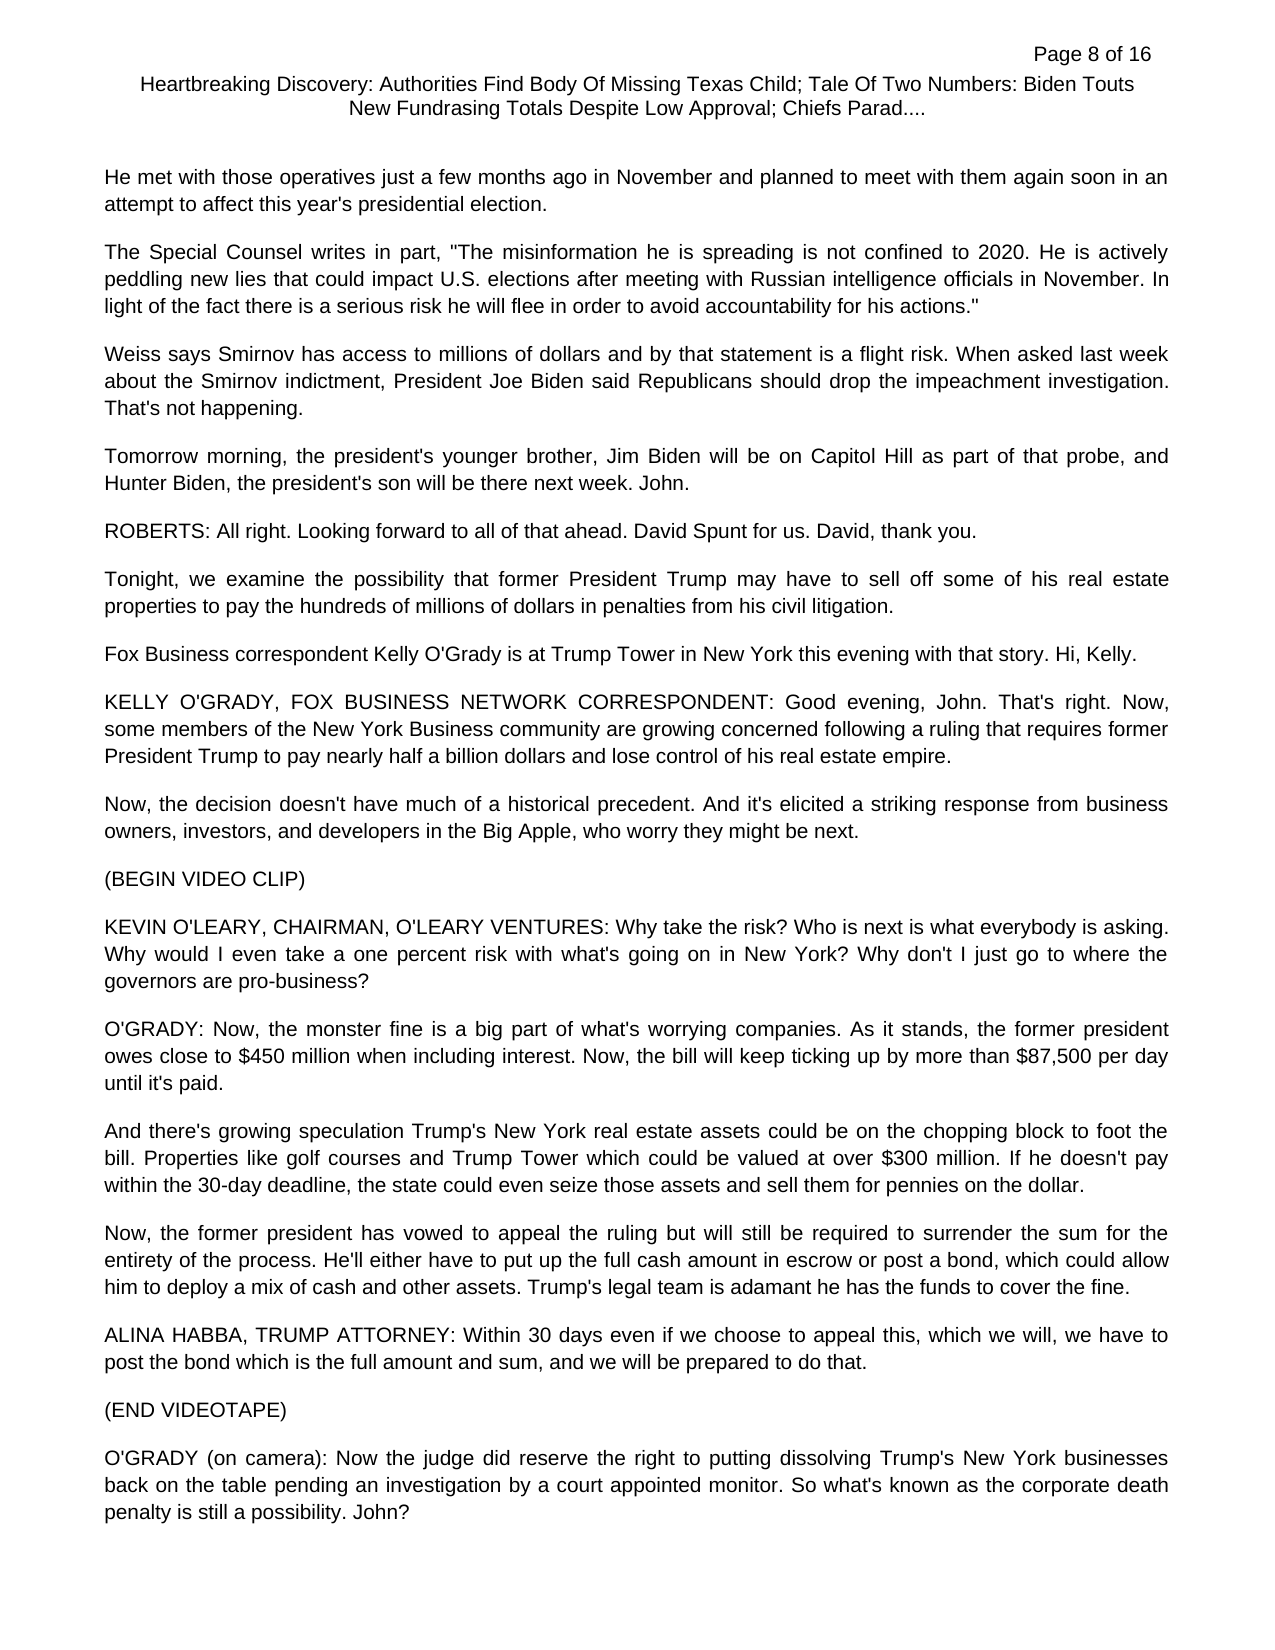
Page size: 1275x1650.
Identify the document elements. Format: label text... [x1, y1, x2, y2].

text Now, the former president has vowed to appeal the ruling but will still be required to surrender the sum for the entirety of the process. He'll either have to put up the full cash amount in escrow or post a bond, which could allow him to deploy a mix of cash and other assets. Trump's legal team is adamant he has the funds to cover the fine. [104, 1218, 1171, 1299]
text O'GRADY (on camera): Now the judge did reserve the right to putting dissolving Trump's New York businesses back on the table pending an investigation by a court appointed monitor. So what's known as the corporate death penalty is still a possibility. John? [104, 1443, 1171, 1524]
text O'GRADY: Now, the monster fine is a big part of what's worrying companies. As it stands, the former president owes close to $450 million when including interest. Now, the bill will keep ticking up by more than $87,500 per day until it's paid. [104, 1013, 1171, 1095]
text KEVIN O'LEARY, CHAIRMAN, O'LEARY VENTURES: Why take the risk? Who is next is what everybody is asking. Why would I even take a one percent risk with what's going on in New York? Why don't I just go to where the governors are pro-business? [104, 911, 1171, 993]
text The Special Counsel writes in part, "The misinformation he is spreading is not confined to 2020. He is actively peddling new lies that could impact U.S. elections after meeting with Russian intelligence officials in November. In light of the fact there is a serious risk he will flee in order to avoid accountability for his actions." [104, 236, 1171, 318]
text Fox Business correspondent Kelly O'Grady is at Trump Tower in New York this evening with that story. Hi, Kelly. [104, 638, 1171, 666]
text ROBERTS: All right. Looking forward to all of that ahead. David Spunt for us. David, thank you. [104, 516, 1171, 543]
text (BEGIN VIDEO CLIP) [104, 863, 1171, 891]
text KELLY O'GRADY, FOX BUSINESS NETWORK CORRESPONDENT: Good evening, John. That's right. Now, some members of the New York Business community are growing concerned following a ruling that requires former President Trump to pay nearly half a billion dollars and lose control of his real estate empire. [104, 686, 1171, 768]
text He met with those operatives just a few months ago in November and planned to meet with them again soon in an attempt to affect this year's presidential election. [104, 161, 1171, 216]
text (END VIDEOTAPE) [104, 1395, 1171, 1422]
text Tonight, we examine the possibility that former President Trump may have to sell off some of his real estate properties to pay the hundreds of millions of dollars in penalties from his civil litigation. [104, 563, 1171, 618]
text Weiss says Smirnov has access to millions of dollars and by that statement is a flight risk. When asked last week about the Smirnov indictment, President Joe Biden said Republicans should drop the impeachment investigation. That's not happening. [104, 338, 1171, 420]
text Tomorrow morning, the president's younger brother, Jim Biden will be on Capitol Hill as part of that probe, and Hunter Biden, the president's son will be there next week. John. [104, 441, 1171, 495]
text And there's growing speculation Trump's New York real estate assets could be on the chopping block to foot the bill. Properties like golf courses and Trump Tower which could be valued at over $300 million. If he doesn't pay within the 30-day deadline, the state could even seize those assets and sell them for pennies on the dollar. [104, 1116, 1171, 1197]
text Now, the decision doesn't have much of a historical precedent. And it's elicited a striking response from business owners, investors, and developers in the Big Apple, who worry they might be next. [104, 788, 1171, 843]
text ALINA HABBA, TRUMP ATTORNEY: Within 30 days even if we choose to appeal this, which we will, we have to post the bond which is the full amount and sum, and we will be prepared to do that. [104, 1320, 1171, 1374]
